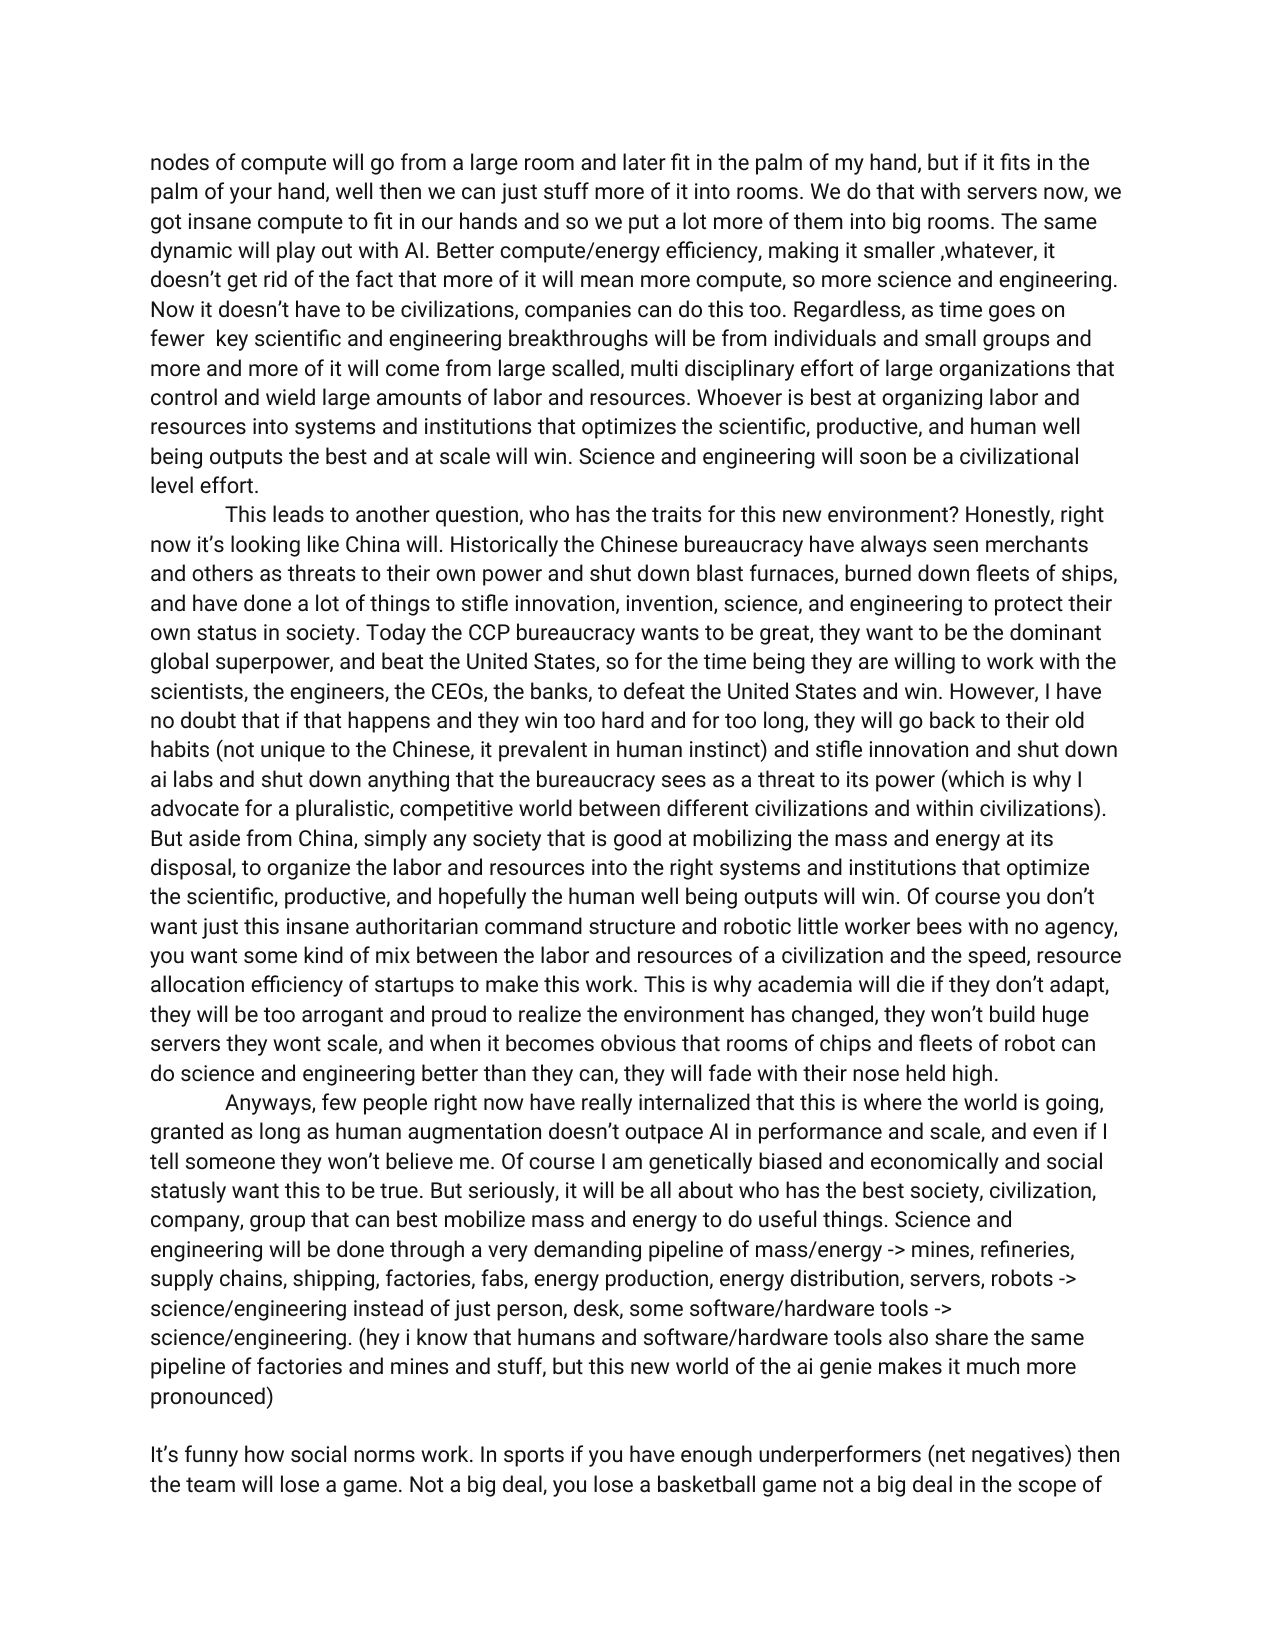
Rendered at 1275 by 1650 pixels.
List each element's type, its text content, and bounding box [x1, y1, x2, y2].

text Anyways, few people right now have really internalized that this is where the world is going, granted as long as human augmentation doesn’t outpace AI in performance and scale, and even if I tell someone they won’t believe me. Of course I am genetically biased and economically and social statusly want this to be true. But seriously, it will be all about who has the best society, civilization, company, group that can best mobilize mass and energy to do useful things. Science and engineering will be done through a very demanding pipeline of mass/energy -> mines, refineries, supply chains, shipping, factories, fabs, energy production, energy distribution, servers, robots -> science/engineering instead of just person, desk, some software/hardware tools -> science/engineering. (hey i know that humans and software/hardware tools also share the same pipeline of factories and mines and stuff, but this new world of the ai genie makes it much more pronounced) [150, 1090, 1125, 1409]
text This leads to another question, who has the traits for this new environment? Honestly, right now it’s looking like China will. Historically the Chinese bureaucracy have always seen merchants and others as threats to their own power and shut down blast furnaces, burned down fleets of ships, and have done a lot of things to stifle innovation, invention, science, and engineering to protect their own status in society. Today the CCP bureaucracy wants to be great, they want to be the dominant global superpower, and beat the United States, so for the time being they are willing to work with the scientists, the engineers, the CEOs, the banks, to defeat the United States and win. However, I have no doubt that if that happens and they win too hard and for too long, they will go back to their old habits (not unique to the Chinese, it prevalent in human instinct) and stifle innovation and shut down ai labs and shut down anything that the bureaucracy sees as a threat to its power (which is why I advocate for a pluralistic, competitive world between different civilizations and within civilizations). But aside from China, simply any society that is good at mobilizing the mass and energy at its disposal, to organize the labor and resources into the right systems and institutions that optimize the scientific, productive, and hopefully the human well being outputs will win. Of course you don’t want just this insane authoritarian command structure and robotic little worker bees with no agency, you want some kind of mix between the labor and resources of a civilization and the speed, resource allocation efficiency of startups to make this work. This is why academia will die if they don’t adapt, they will be too arrogant and proud to realize the environment has changed, they won’t build huge servers they wont scale, and when it becomes obvious that rooms of chips and fleets of robot can do science and engineering better than they can, they will fade with their nose held high. [150, 502, 1125, 1086]
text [150, 150, 1125, 499]
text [150, 1442, 1125, 1497]
